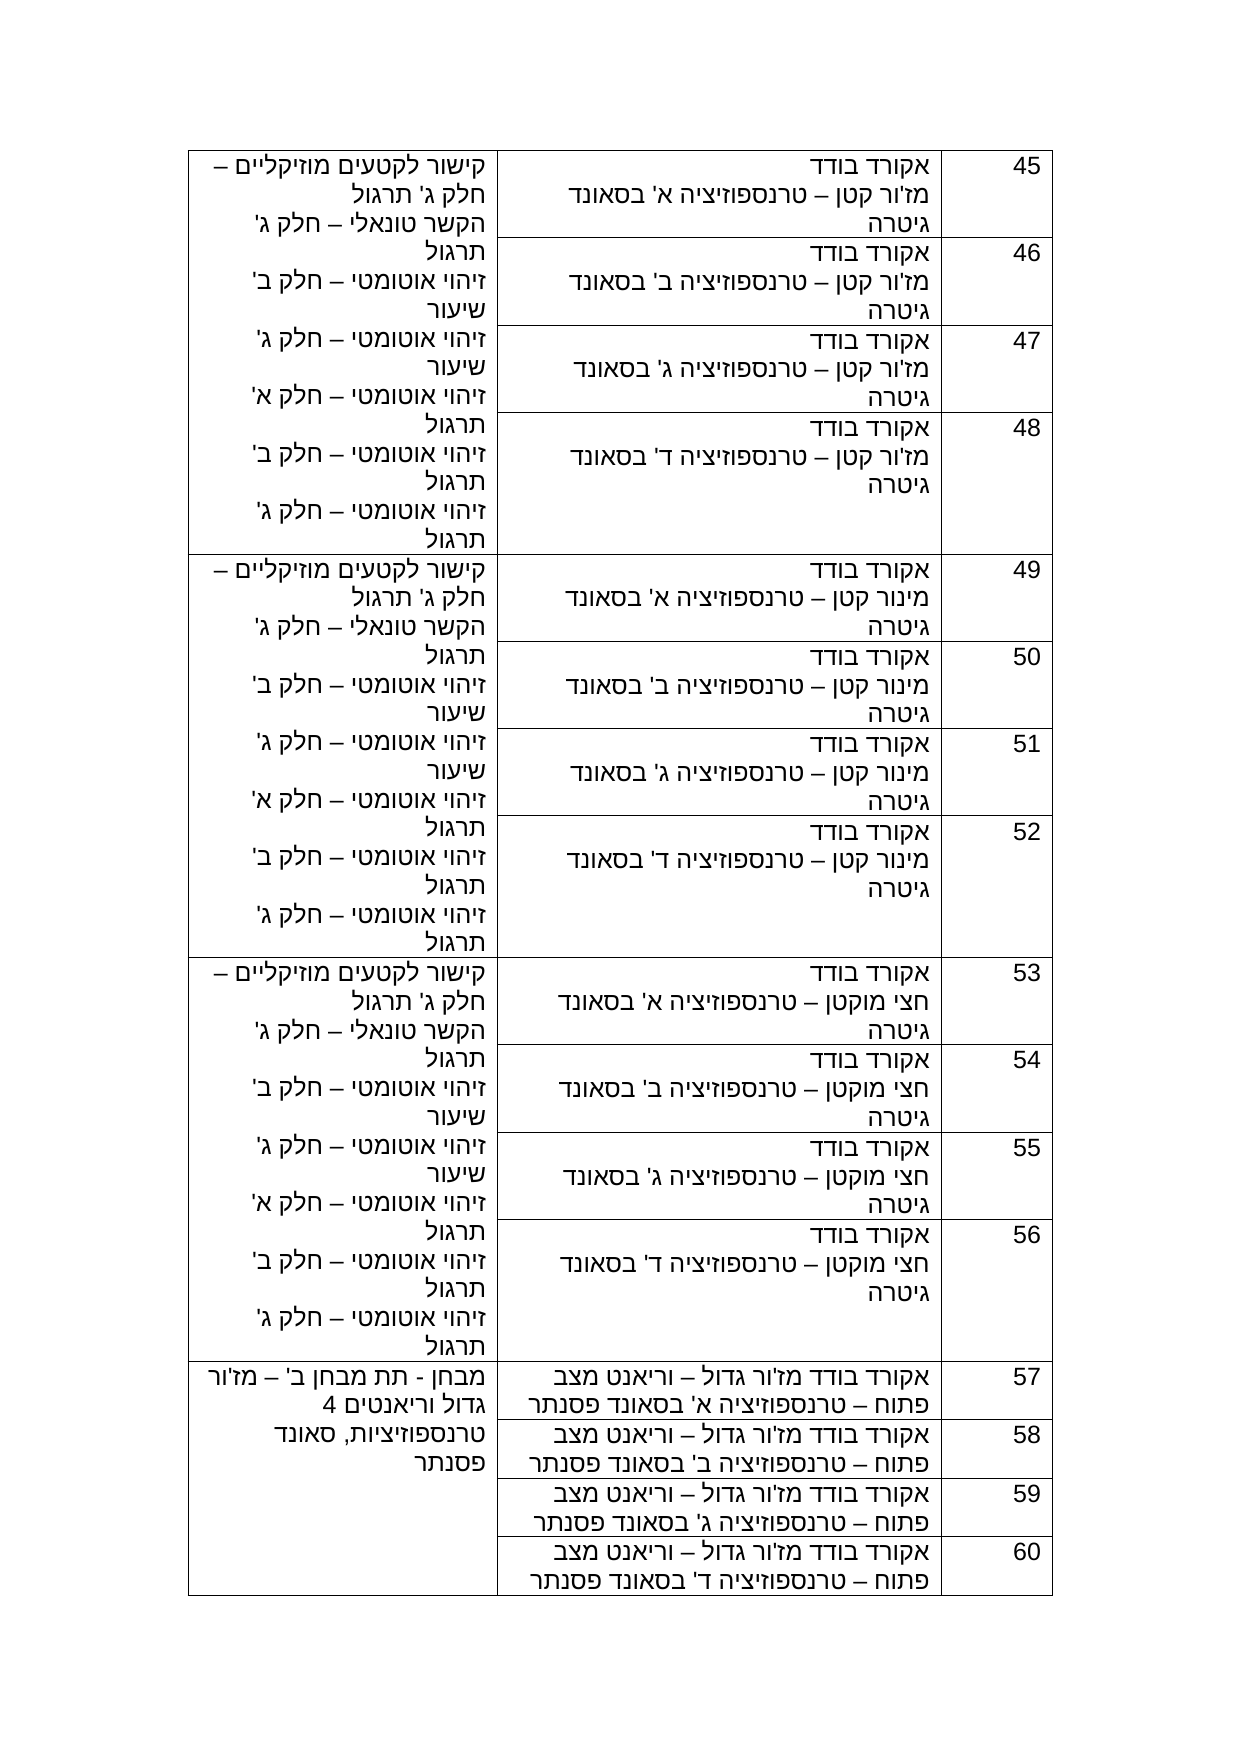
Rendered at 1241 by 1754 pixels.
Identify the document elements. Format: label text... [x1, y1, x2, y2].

table_cell 45 [942, 151, 1052, 237]
table_cell אקורד בודד מינור קטן – טרנספוזיציה ג' בסאונד גיטרה [498, 729, 941, 815]
table_cell אקורד בודד מז'ור גדול – וריאנט מצב פתוח – טרנספוזיציה ד' בסאונד פסנתר [498, 1537, 941, 1595]
table_cell אקורד בודד מינור קטן – טרנספוזיציה א' בסאונד גיטרה [498, 555, 941, 641]
table_cell אקורד בודד חצי מוקטן – טרנספוזיציה ג' בסאונד גיטרה [498, 1133, 941, 1219]
table_cell 56 [942, 1220, 1052, 1361]
table_cell אקורד בודד מז'ור גדול – וריאנט מצב פתוח – טרנספוזיציה ג' בסאונד פסנתר [498, 1479, 941, 1536]
table_cell מבחן - תת מבחן ב' – מז'ור גדול וריאנטים 4 טרנספוזיציות, סאונד פסנתר [189, 1362, 497, 1595]
table_cell 47 [942, 326, 1052, 412]
table_cell אקורד בודד חצי מוקטן – טרנספוזיציה ב' בסאונד גיטרה [498, 1045, 941, 1132]
table_cell אקורד בודד מז'ור קטן – טרנספוזיציה ד' בסאונד גיטרה [498, 413, 941, 553]
table_cell אקורד בודד מז'ור גדול – וריאנט מצב פתוח – טרנספוזיציה ב' בסאונד פסנתר [498, 1420, 941, 1478]
table_cell אקורד בודד מז'ור קטן – טרנספוזיציה ג' בסאונד גיטרה [498, 326, 941, 412]
table_cell אקורד בודד מינור קטן – טרנספוזיציה ב' בסאונד גיטרה [498, 642, 941, 728]
table_cell 52 [942, 816, 1052, 957]
table_cell 54 [942, 1045, 1052, 1132]
table_cell אקורד בודד מז'ור גדול – וריאנט מצב פתוח – טרנספוזיציה א' בסאונד פסנתר [498, 1362, 941, 1419]
table_cell 60 [942, 1537, 1052, 1595]
table_cell 46 [942, 238, 1052, 324]
table_cell 57 [942, 1362, 1052, 1419]
table_cell 55 [942, 1133, 1052, 1219]
table_cell 50 [942, 642, 1052, 728]
table_cell 51 [942, 729, 1052, 815]
table_cell 58 [942, 1420, 1052, 1478]
table_cell 53 [942, 958, 1052, 1044]
table_cell אקורד בודד מינור קטן – טרנספוזיציה ד' בסאונד גיטרה [498, 816, 941, 957]
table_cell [189, 151, 497, 553]
table_cell 49 [942, 555, 1052, 641]
table_cell אקורד בודד מז'ור קטן – טרנספוזיציה ב' בסאונד גיטרה [498, 238, 941, 324]
table_cell 48 [942, 413, 1052, 553]
table_cell אקורד בודד מז'ור קטן – טרנספוזיציה א' בסאונד גיטרה [498, 151, 941, 237]
table_cell אקורד בודד חצי מוקטן – טרנספוזיציה ד' בסאונד גיטרה [498, 1220, 941, 1361]
table_cell 59 [942, 1479, 1052, 1536]
table_cell אקורד בודד חצי מוקטן – טרנספוזיציה א' בסאונד גיטרה [498, 958, 941, 1044]
